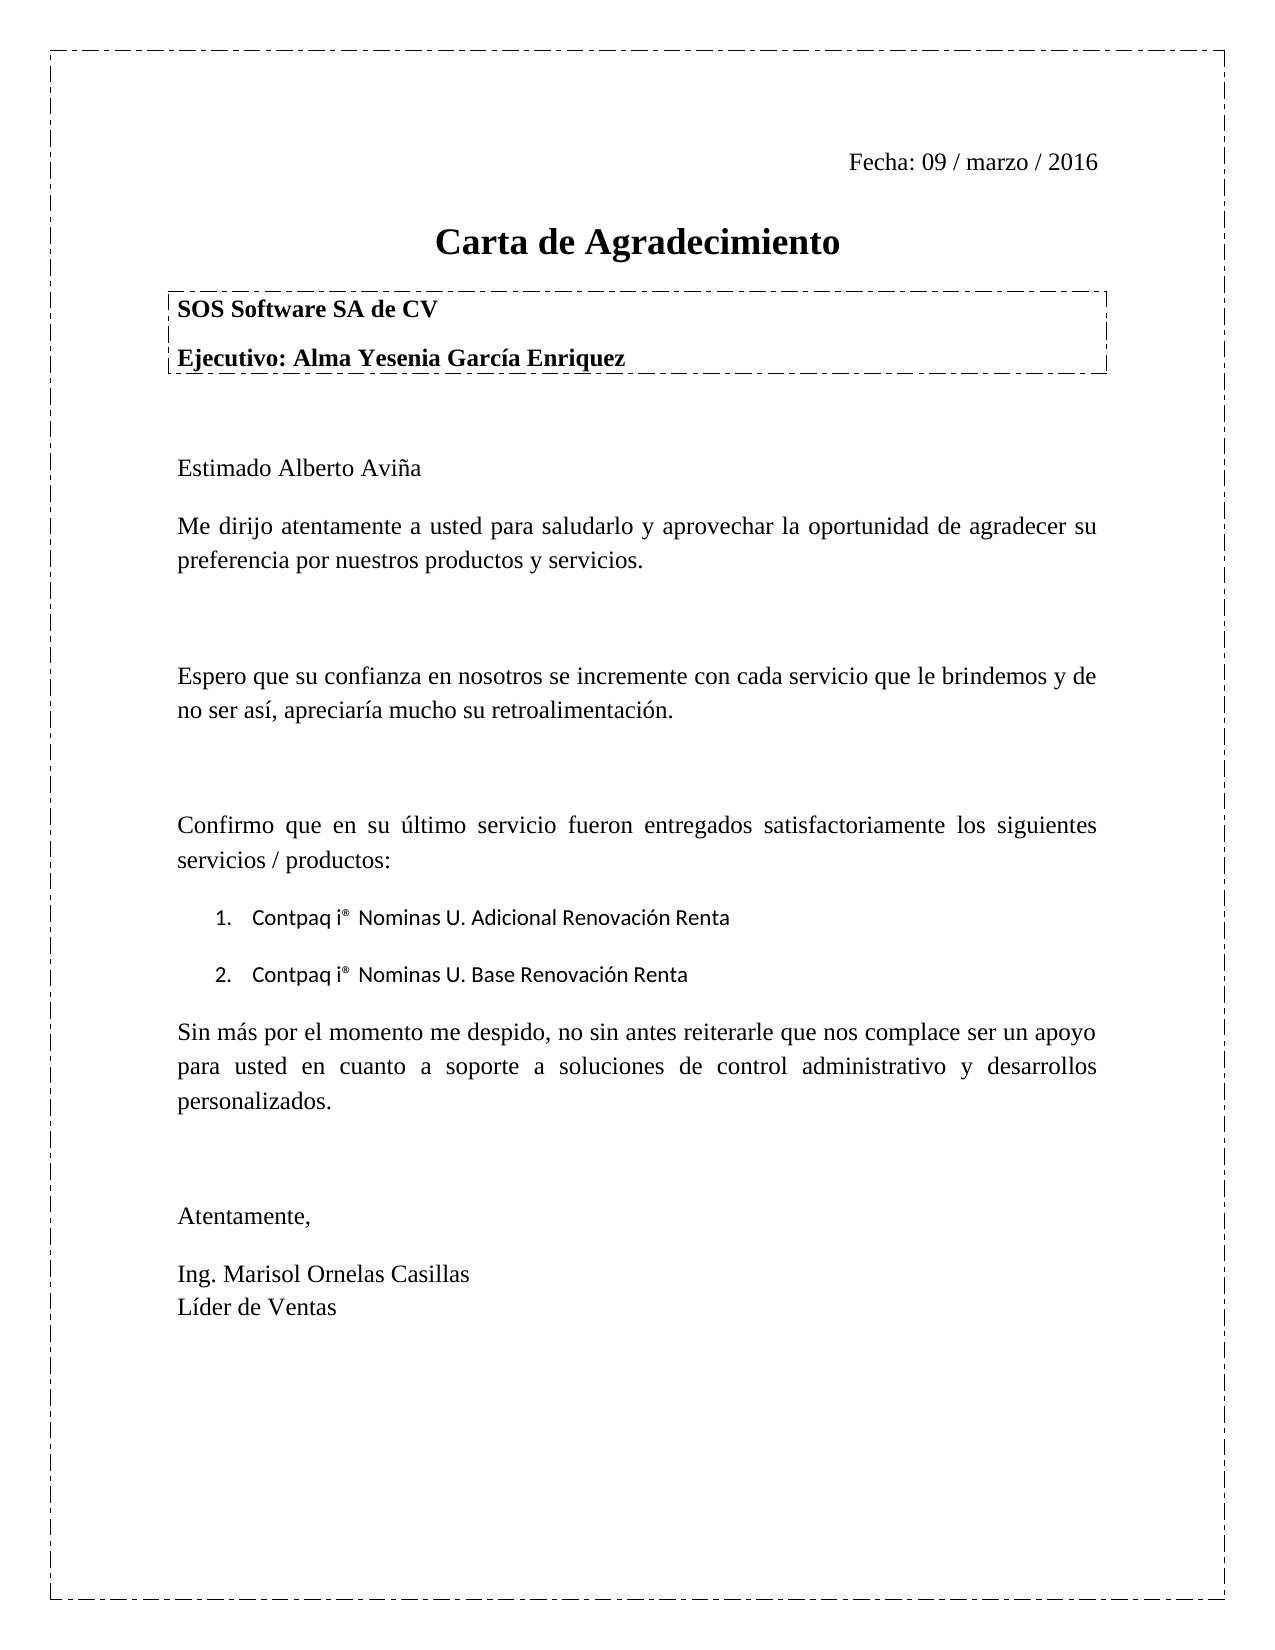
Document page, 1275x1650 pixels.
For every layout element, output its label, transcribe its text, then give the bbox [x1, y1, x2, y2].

text Carta de Agradecimiento [177, 219, 1098, 262]
text Fecha: 09 / marzo / 2016 [177, 147, 1098, 176]
text SOS Software SA de CV [168, 291, 1107, 322]
text Estimado Alberto Aviña [177, 453, 1098, 482]
text Confirmo que en su último servicio fueron entregados satisfactoriamente los siguientes servicios / productos: [177, 811, 1098, 874]
text Atentamente, [177, 1201, 1098, 1229]
text Ejecutivo: Alma Yesenia García Enriquez [168, 339, 1107, 374]
text Me dirijo atentamente a usted para saludarlo y aprovechar la oportunidad de agradecer su preferencia por nuestros productos y servicios. [177, 511, 1098, 574]
list Contpaq i® Nominas U. Base Renovación Renta [214, 960, 1098, 988]
text Espero que su confianza en nosotros se incremente con cada servicio que le brindemos y de no ser así, apreciaría mucho su retroalimentación. [177, 661, 1098, 724]
text Sin más por el momento me despido, no sin antes reiterarle que nos complace ser un apoyo para usted en cuanto a soporte a soluciones de control administrativo y desarrollos personalizados. [177, 1017, 1098, 1115]
list Contpaq i® Nominas U. Adicional Renovación Renta [214, 903, 1098, 931]
text Ing. Marisol Ornelas Casillas Líder de Ventas [177, 1259, 1098, 1321]
